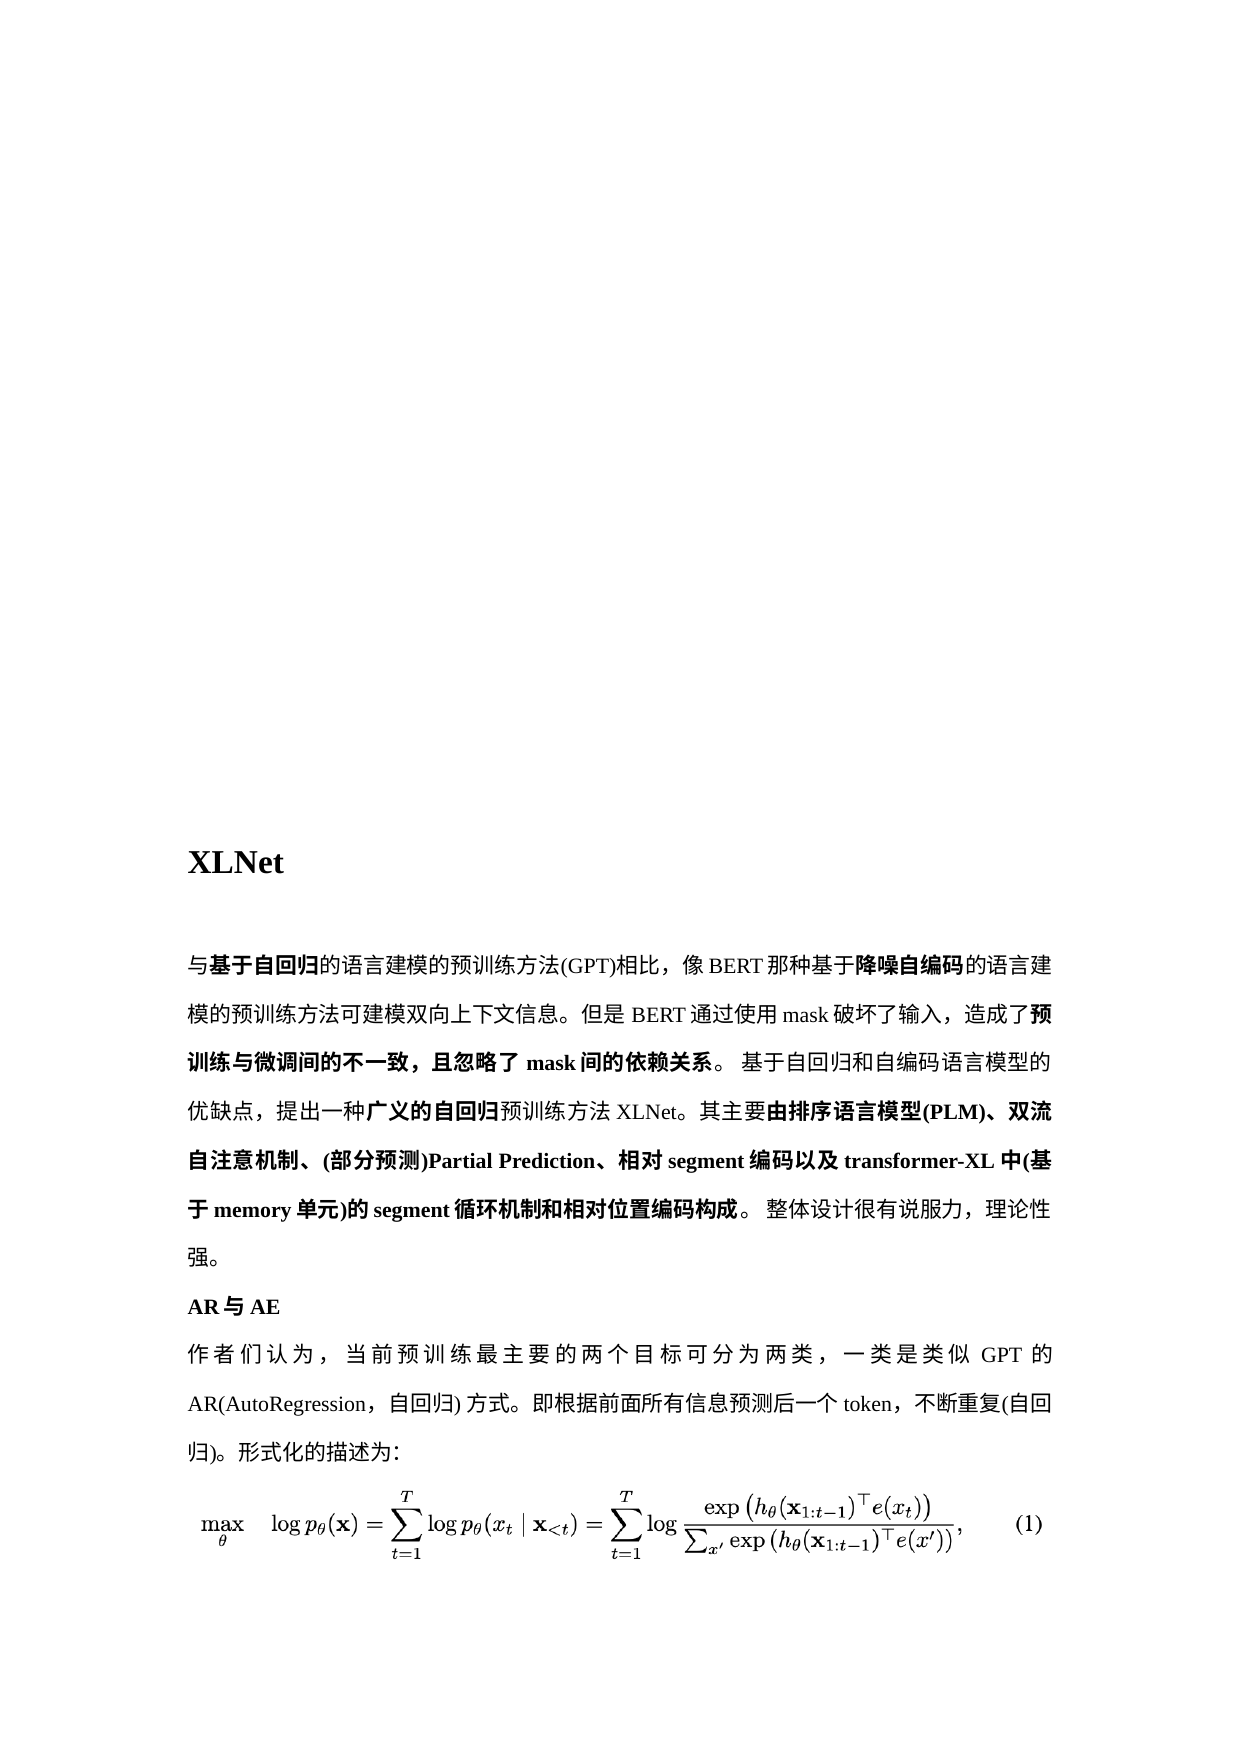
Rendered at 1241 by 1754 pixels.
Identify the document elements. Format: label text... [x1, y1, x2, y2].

text 与基于自回归的语言建模的预训练方法(GPT)相比，像BERT那种基于降噪自编码的语言建模的预训练方法可建模双向上下文信息。但是BERT通过使用mask破坏了输入，造成了预训练与微调间的不一致，且忽略了mask间的依赖关系。 基于自回归和自编码语言模型的优缺点，提出一种广义的自回归预训练方法XLNet。其主要由排序语言模型(PLM)、双流自注意机制、(部分预测)Partial Prediction、相对segment编码以及transformer-XL中(基于memory单元)的segment循环机制和相对位置编码构成。 整体设计很有说服力，理论性强。 [187, 947, 1053, 1272]
text 作者们认为，当前预训练最主要的两个目标可分为两类，一类是类似GPT的AR(AutoRegression，自回归) 方式。即根据前面所有信息预测后一个token，不断重复(自回归)。形式化的描述为： [187, 1337, 1053, 1467]
subtitle XLNet [187, 829, 1053, 894]
picture [187, 1482, 1053, 1573]
text AR与AE [187, 1288, 1053, 1321]
